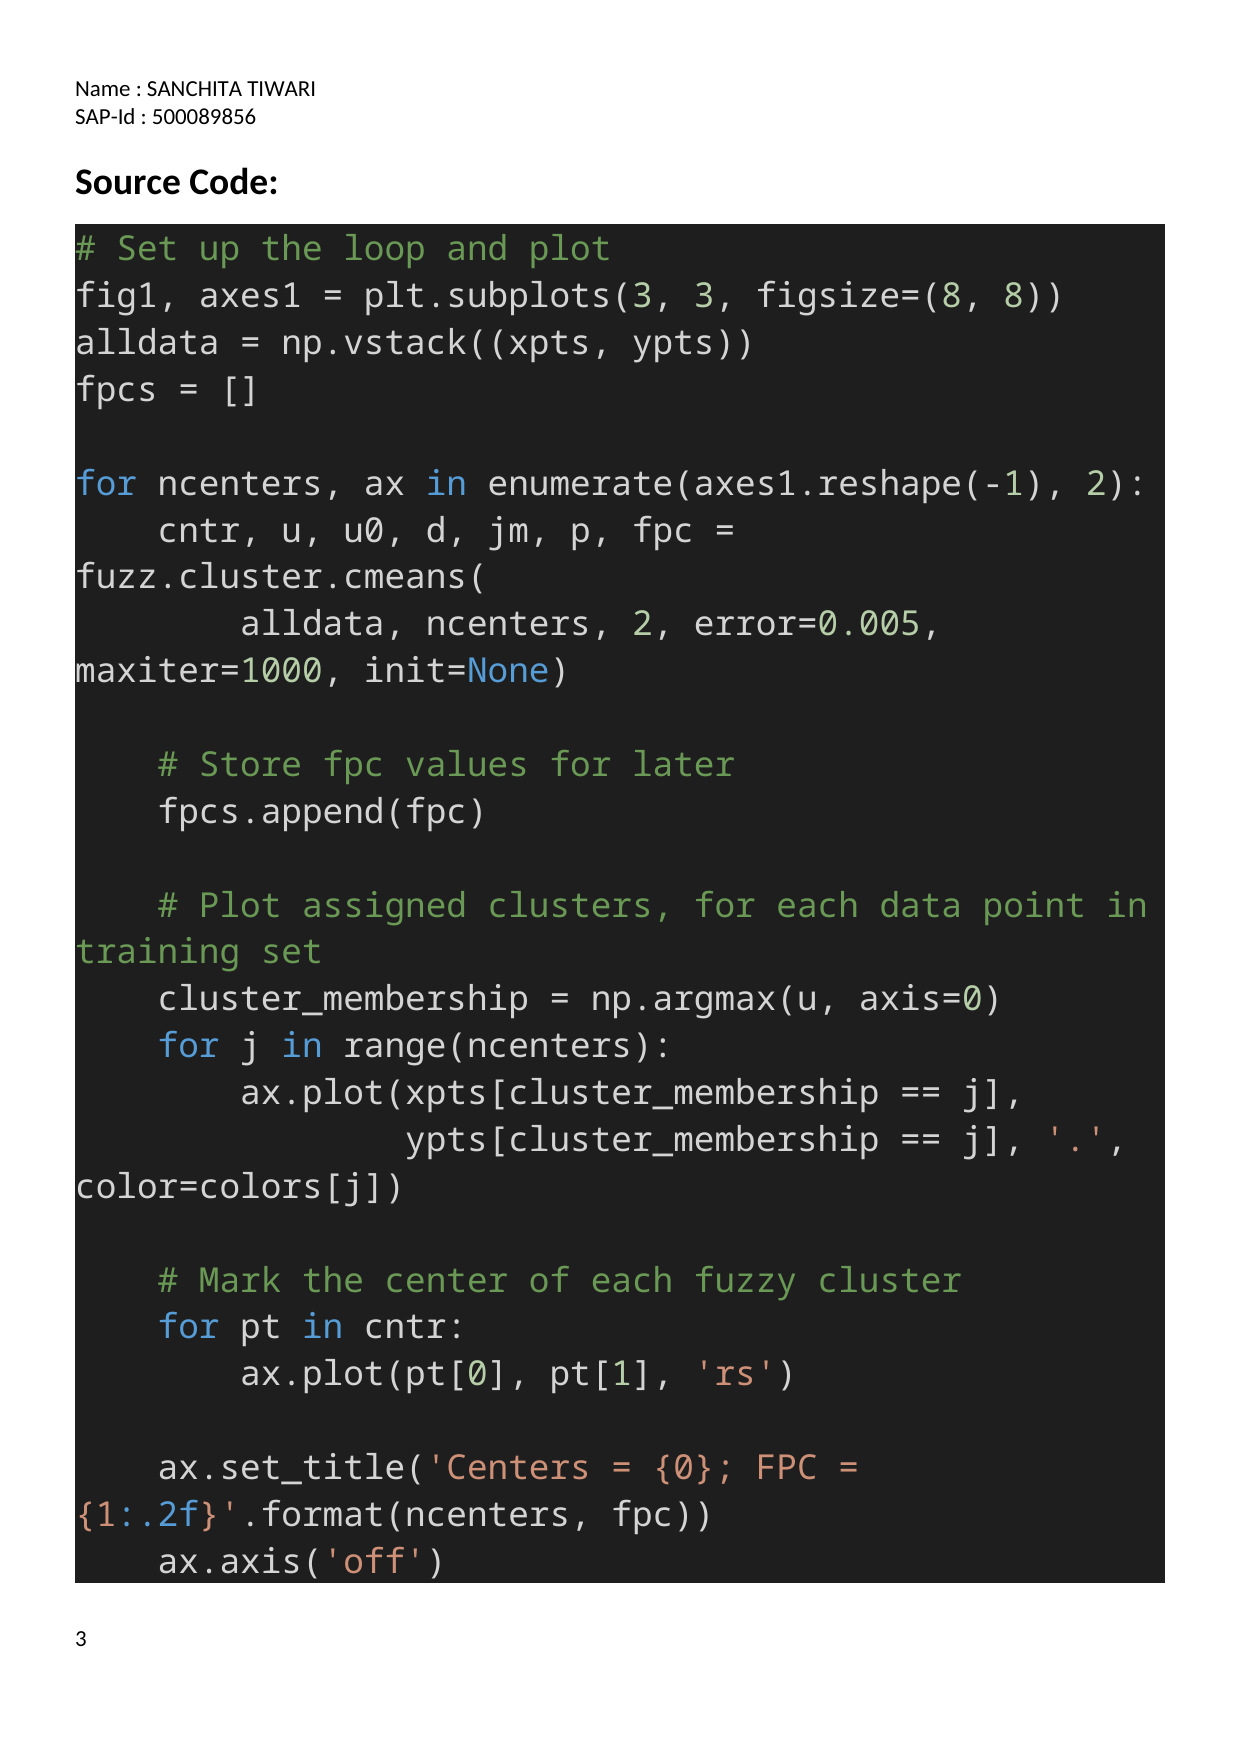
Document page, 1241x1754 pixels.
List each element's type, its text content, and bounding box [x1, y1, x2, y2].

text # Set up the loop and plot [75, 224, 1165, 271]
text cluster_membership = np.argmax(u, axis=0) [75, 974, 1165, 1021]
text fig1, axes1 = plt.subplots(3, 3, figsize=(8, 8)) [75, 271, 1165, 318]
text ax.axis('off') [75, 1536, 1165, 1583]
text Source Code: [75, 158, 1165, 204]
text ypts[cluster_membership == j], '.', color=colors[j]) [75, 1114, 1165, 1208]
text for pt in cntr: [75, 1302, 1165, 1349]
text ax.plot(pt[0], pt[1], 'rs') [75, 1349, 1165, 1396]
text for j in range(ncenters): [75, 1021, 1165, 1068]
text # Store fpc values for later [75, 739, 1165, 786]
text # Mark the center of each fuzzy cluster [75, 1255, 1165, 1302]
text ax.set_title('Centers = {0}; FPC = {1:.2f}'.format(ncenters, fpc)) [75, 1443, 1165, 1536]
text cntr, u, u0, d, jm, p, fpc = fuzz.cluster.cmeans( [75, 505, 1165, 599]
text fpcs = [] [75, 364, 1165, 411]
text fpcs.append(fpc) [75, 786, 1165, 833]
text # Plot assigned clusters, for each data point in training set [75, 880, 1165, 974]
text alldata, ncenters, 2, error=0.005, maxiter=1000, init=None) [75, 599, 1165, 693]
text ax.plot(xpts[cluster_membership == j], [75, 1068, 1165, 1114]
text alldata = np.vstack((xpts, ypts)) [75, 318, 1165, 364]
text for ncenters, ax in enumerate(axes1.reshape(-1), 2): [75, 458, 1165, 505]
